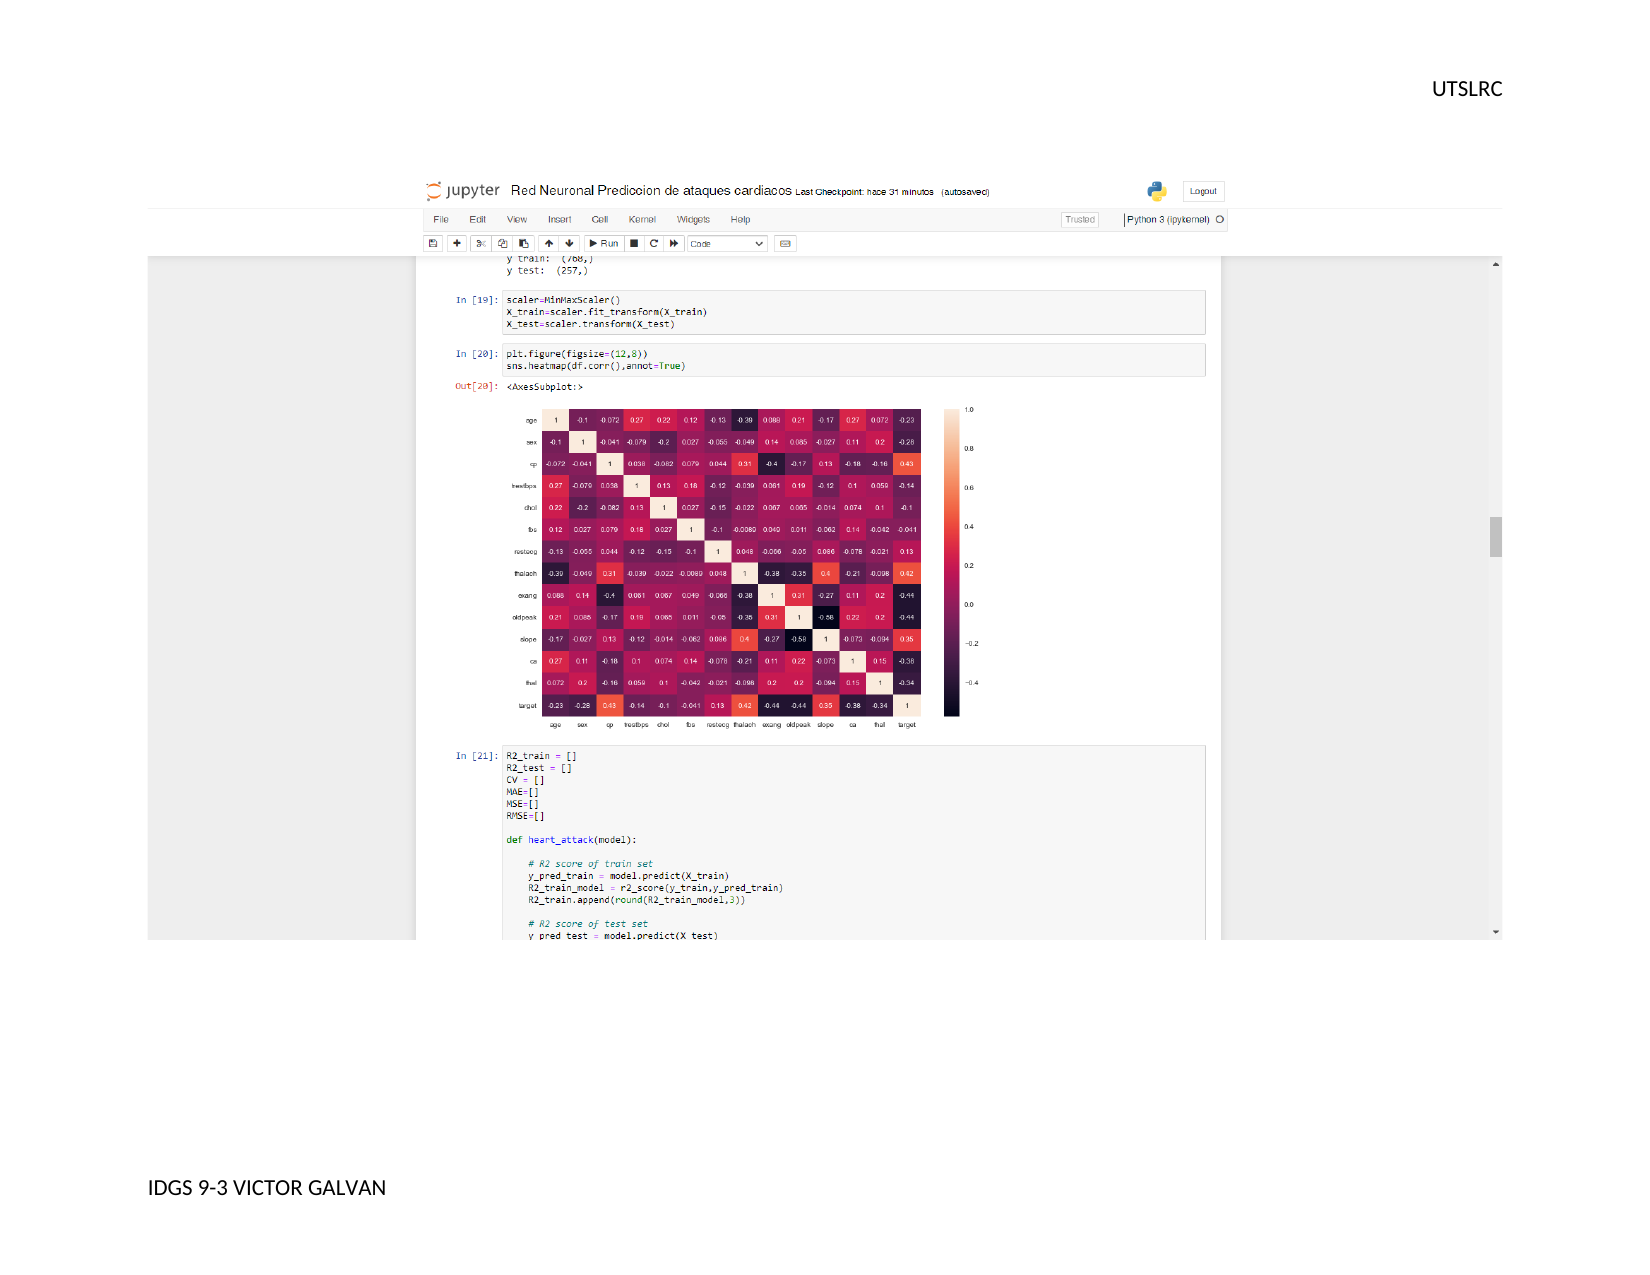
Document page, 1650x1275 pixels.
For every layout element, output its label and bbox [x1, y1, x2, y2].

picture [147, 177, 1503, 940]
